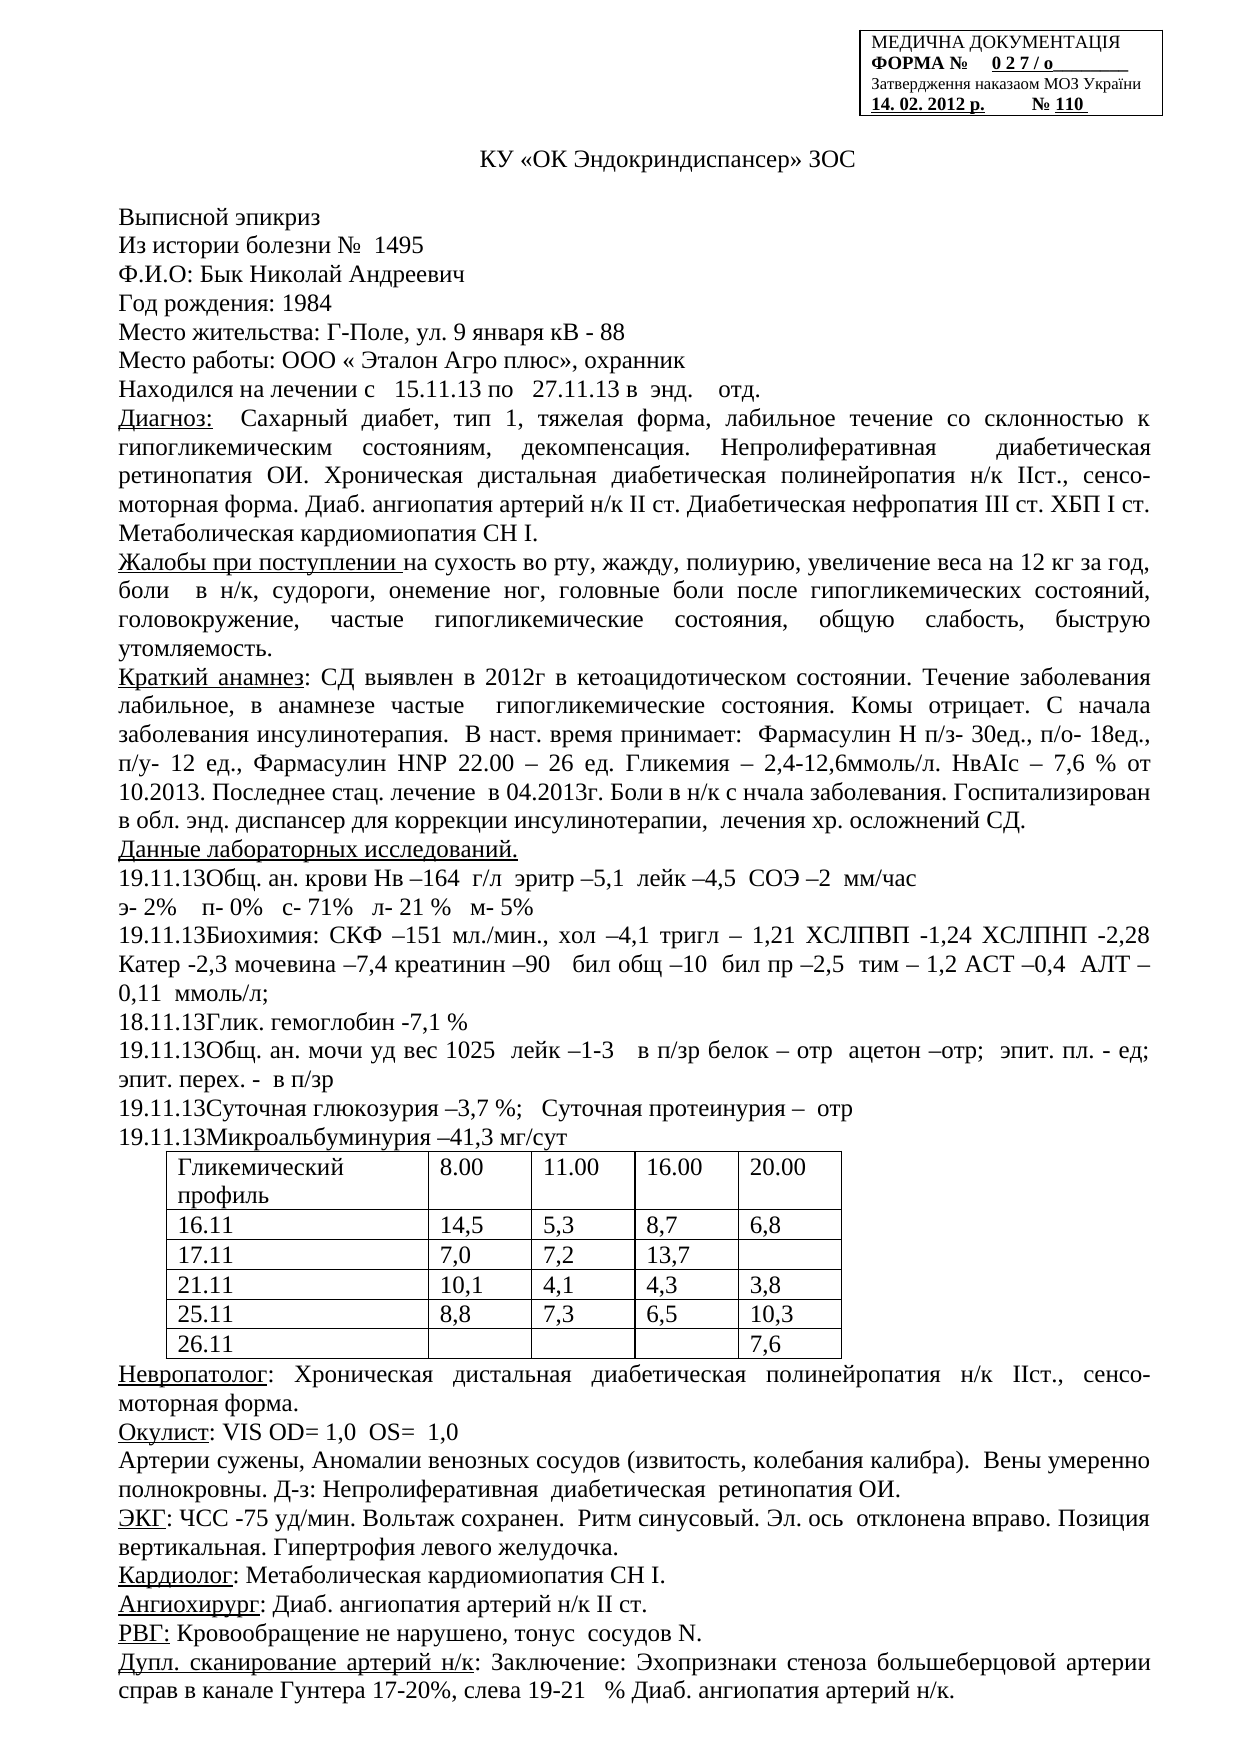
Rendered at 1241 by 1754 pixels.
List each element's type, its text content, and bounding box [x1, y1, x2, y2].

text Окулист: VIS OD= 1,0 OS= 1,0 [118, 1417, 1152, 1445]
table_cell 17.11 [167, 1240, 428, 1269]
text 19.11.13Общ. ан. крови Нв –164 г/л эритр –5,1 лейк –4,5 СОЭ –2 мм/час [118, 863, 1152, 892]
table_header 11.00 [532, 1152, 634, 1209]
table_cell [739, 1240, 841, 1269]
table_cell [532, 1329, 634, 1358]
text э- 2% п- 0% с- 71% л- 21 % м- 5% [118, 892, 1152, 921]
table_header 16.00 [636, 1152, 738, 1209]
table_cell [429, 1329, 531, 1358]
text Год рождения: 1984 [118, 288, 1152, 317]
table_cell 10,1 [429, 1270, 531, 1298]
table_cell 3,8 [739, 1270, 841, 1298]
text Артерии сужены, Аномалии венозных сосудов (извитость, колебания калибра). Вены умеренно полнокровны. Д-з: Непролиферативная диабетическая ретинопатия ОИ. [118, 1445, 1152, 1503]
text Кардиолог: Метаболическая кардиомиопатия СН I. [118, 1560, 1152, 1589]
table_cell 4,3 [636, 1270, 738, 1298]
text Находился на лечении с 15.11.13 по 27.11.13 в энд. отд. [118, 374, 1152, 403]
text Невропатолог: Хроническая дистальная диабетическая полинейропатия н/к IIст., сенсо-моторная форма. [118, 1359, 1152, 1417]
subtitle КУ «ОК Эндокриндиспансер» ЗОС [177, 144, 1158, 173]
table_cell 7,3 [532, 1300, 634, 1328]
table_cell 6,8 [739, 1210, 841, 1239]
table_cell 8,7 [636, 1210, 738, 1239]
text 19.11.13Биохимия: СКФ –151 мл./мин., хол –4,1 тригл – 1,21 ХСЛПВП -1,24 ХСЛПНП -2,28 Катер -2,3 мочевина –7,4 креатинин –90 бил общ –10 бил пр –2,5 тим – 1,2 АСТ –0,4 АЛТ – 0,11 ммоль/л; [118, 921, 1152, 1007]
table_cell 26.11 [167, 1329, 428, 1358]
text Место работы: ООО « Эталон Агро плюс», охранник [118, 346, 1152, 374]
table_cell 4,1 [532, 1270, 634, 1298]
subtitle Выписной эпикриз [118, 202, 1158, 231]
table_cell 8,8 [429, 1300, 531, 1328]
text Ангиохирург: Диаб. ангиопатия артерий н/к II ст. [118, 1589, 1152, 1618]
subtitle 19.11.13Общ. ан. мочи уд вес 1025 лейк –1-3 в п/зр белок – отр ацетон –отр; эпит. пл. - ед; эпит. перех. - в п/зр [118, 1036, 1152, 1093]
text РВГ: Кровообращение не нарушено, тонус сосудов N. [118, 1618, 1152, 1647]
text 18.11.13Глик. гемоглобин -7,1 % [118, 1007, 1152, 1036]
text Данные лабораторных исследований. [118, 834, 1152, 863]
table_header 20.00 [739, 1152, 841, 1209]
subtitle 19.11.13Микроальбуминурия –41,3 мг/сут [118, 1122, 1152, 1151]
table_header 8.00 [429, 1152, 531, 1209]
table_cell 14,5 [429, 1210, 531, 1239]
table_cell 16.11 [167, 1210, 428, 1239]
text 19.11.13Суточная глюкозурия –3,7 %; Суточная протеинурия – отр [118, 1093, 1152, 1122]
subtitle Ф.И.О: Бык Николай Андреевич [118, 259, 1152, 288]
table_cell [636, 1329, 738, 1358]
text Диагноз: Сахарный диабет, тип 1, тяжелая форма, лабильное течение со склонностью к гипогликемическим состояниям, декомпенсация. Непролиферативная диабетическая ретинопатия ОИ. Хроническая дистальная диабетическая полинейропатия н/к IIст., сенсо-моторная форма. Диаб. ангиопатия артерий н/к II ст. Диабетическая нефропатия III ст. ХБП I ст. Метаболическая кардиомиопатия СН I. [118, 403, 1152, 547]
text Краткий анамнез: СД выявлен в 2012г в кетоацидотическом состоянии. Течение заболевания лабильное, в анамнезе частые гипогликемические состояния. Комы отрицает. С начала заболевания инсулинотерапия. В наст. время принимает: Фармасулин Н п/з- 30ед., п/о- 18ед., п/у- 12 ед., Фармасулин НNР 22.00 – 26 ед. Гликемия – 2,4-12,6ммоль/л. НвАIс – 7,6 % от 10.2013. Последнее стац. лечение в 04.2013г. Боли в н/к с нчала заболевания. Госпитализирован в обл. энд. диспансер для коррекции инсулинотерапии, лечения хр. осложнений СД. [118, 662, 1152, 834]
text Дупл. сканирование артерий н/к: Заключение: Эхопризнаки стеноза большеберцовой артерии справ в канале Гунтера 17-20%, слева 19-21 % Диаб. ангиопатия артерий н/к. [118, 1647, 1152, 1704]
subtitle Из истории болезни № 1495 [118, 231, 1152, 259]
table_cell 21.11 [167, 1270, 428, 1298]
table_cell 6,5 [636, 1300, 738, 1328]
table_cell 25.11 [167, 1300, 428, 1328]
table_cell 7,6 [739, 1329, 841, 1358]
text ЭКГ: ЧСС -75 уд/мин. Вольтаж сохранен. Ритм синусовый. Эл. ось отклонена вправо. Позиция вертикальная. Гипертрофия левого желудочка. [118, 1503, 1152, 1560]
table_cell 10,3 [739, 1300, 841, 1328]
text Место жительства: Г-Поле, ул. 9 января кВ - 88 [118, 317, 1152, 346]
table_cell 13,7 [636, 1240, 738, 1269]
table_header Гликемический профиль [167, 1152, 428, 1209]
table_cell 7,2 [532, 1240, 634, 1269]
text Жалобы при поступлении на сухость во рту, жажду, полиурию, увеличение веса на 12 кг за год, боли в н/к, судороги, онемение ног, головные боли после гипогликемических состояний, головокружение, частые гипогликемические состояния, общую слабость, быструю утомляемость. [118, 547, 1152, 662]
table_cell 5,3 [532, 1210, 634, 1239]
table_cell 7,0 [429, 1240, 531, 1269]
